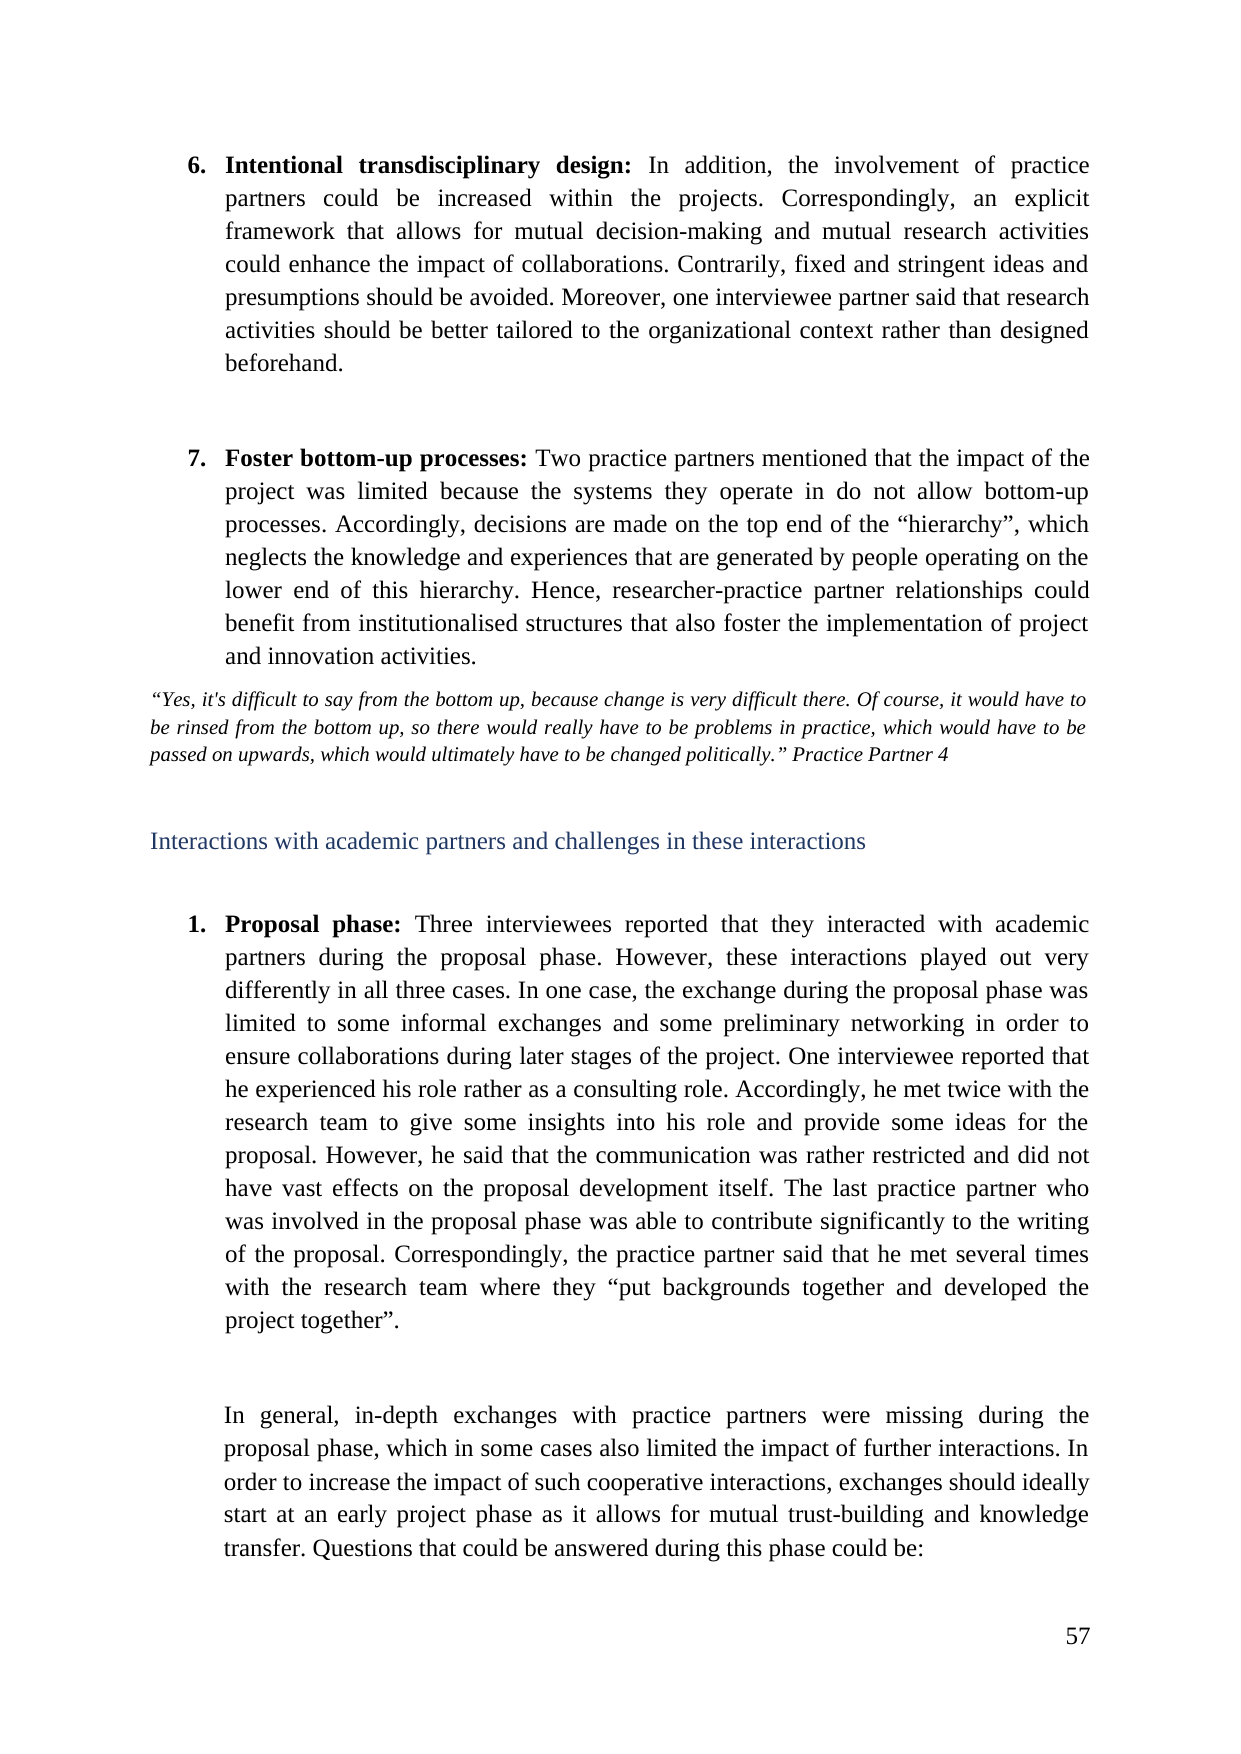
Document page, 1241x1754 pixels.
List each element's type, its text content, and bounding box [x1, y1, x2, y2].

list Foster bottom-up processes: Two practice partners mentioned that the impact of the project was limited because the systems they operate in do not allow bottom-up processes. Accordingly, decisions are made on the top end of the “hierarchy”, which neglects the knowledge and experiences that are generated by people operating on the lower end of this hierarchy. Hence, researcher-practice partner relationships could benefit from institutionalised structures that also foster the implementation of project and innovation activities. [187, 443, 1090, 670]
list Proposal phase: Three interviewees reported that they interacted with academic partners during the proposal phase. However, these interactions played out very differently in all three cases. In one case, the exchange during the proposal phase was limited to some informal exchanges and some preliminary networking in order to ensure collaborations during later stages of the project. One interviewee reported that he experienced his role rather as a consulting role. Accordingly, he met twice with the research team to give some insights into his role and provide some ideas for the proposal. However, he said that the communication was rather restricted and did not have vast effects on the proposal development itself. The last practice partner who was involved in the proposal phase was able to contribute significantly to the writing of the proposal. Correspondingly, the practice partner said that he met several times with the research team where they “put backgrounds together and developed the project together”. [187, 909, 1090, 1334]
subtitle Interactions with academic partners and challenges in these interactions [150, 826, 1090, 855]
text In general, in-depth exchanges with practice partners were missing during the proposal phase, which in some cases also limited the impact of further interactions. In order to increase the impact of such cooperative interactions, exchanges should ideally start at an early project phase as it allows for mutual trust-building and knowledge transfer. Questions that could be answered during this phase could be: [224, 1401, 1090, 1561]
list Intentional transdisciplinary design: In addition, the involvement of practice partners could be increased within the projects. Correspondingly, an explicit framework that allows for mutual decision-making and mutual research activities could enhance the impact of collaborations. Contrarily, fixed and stringent ideas and presumptions should be avoided. Moreover, one interviewee partner said that research activities should be better tailored to the organizational context rather than designed beforehand. [187, 150, 1090, 377]
text “Yes, it's difficult to say from the bottom up, because change is very difficult there. Of course, it would have to be rinsed from the bottom up, so there would really have to be problems in practice, which would have to be passed on upwards, which would ultimately have to be changed politically.” Practice Partner 4 [150, 687, 1090, 766]
